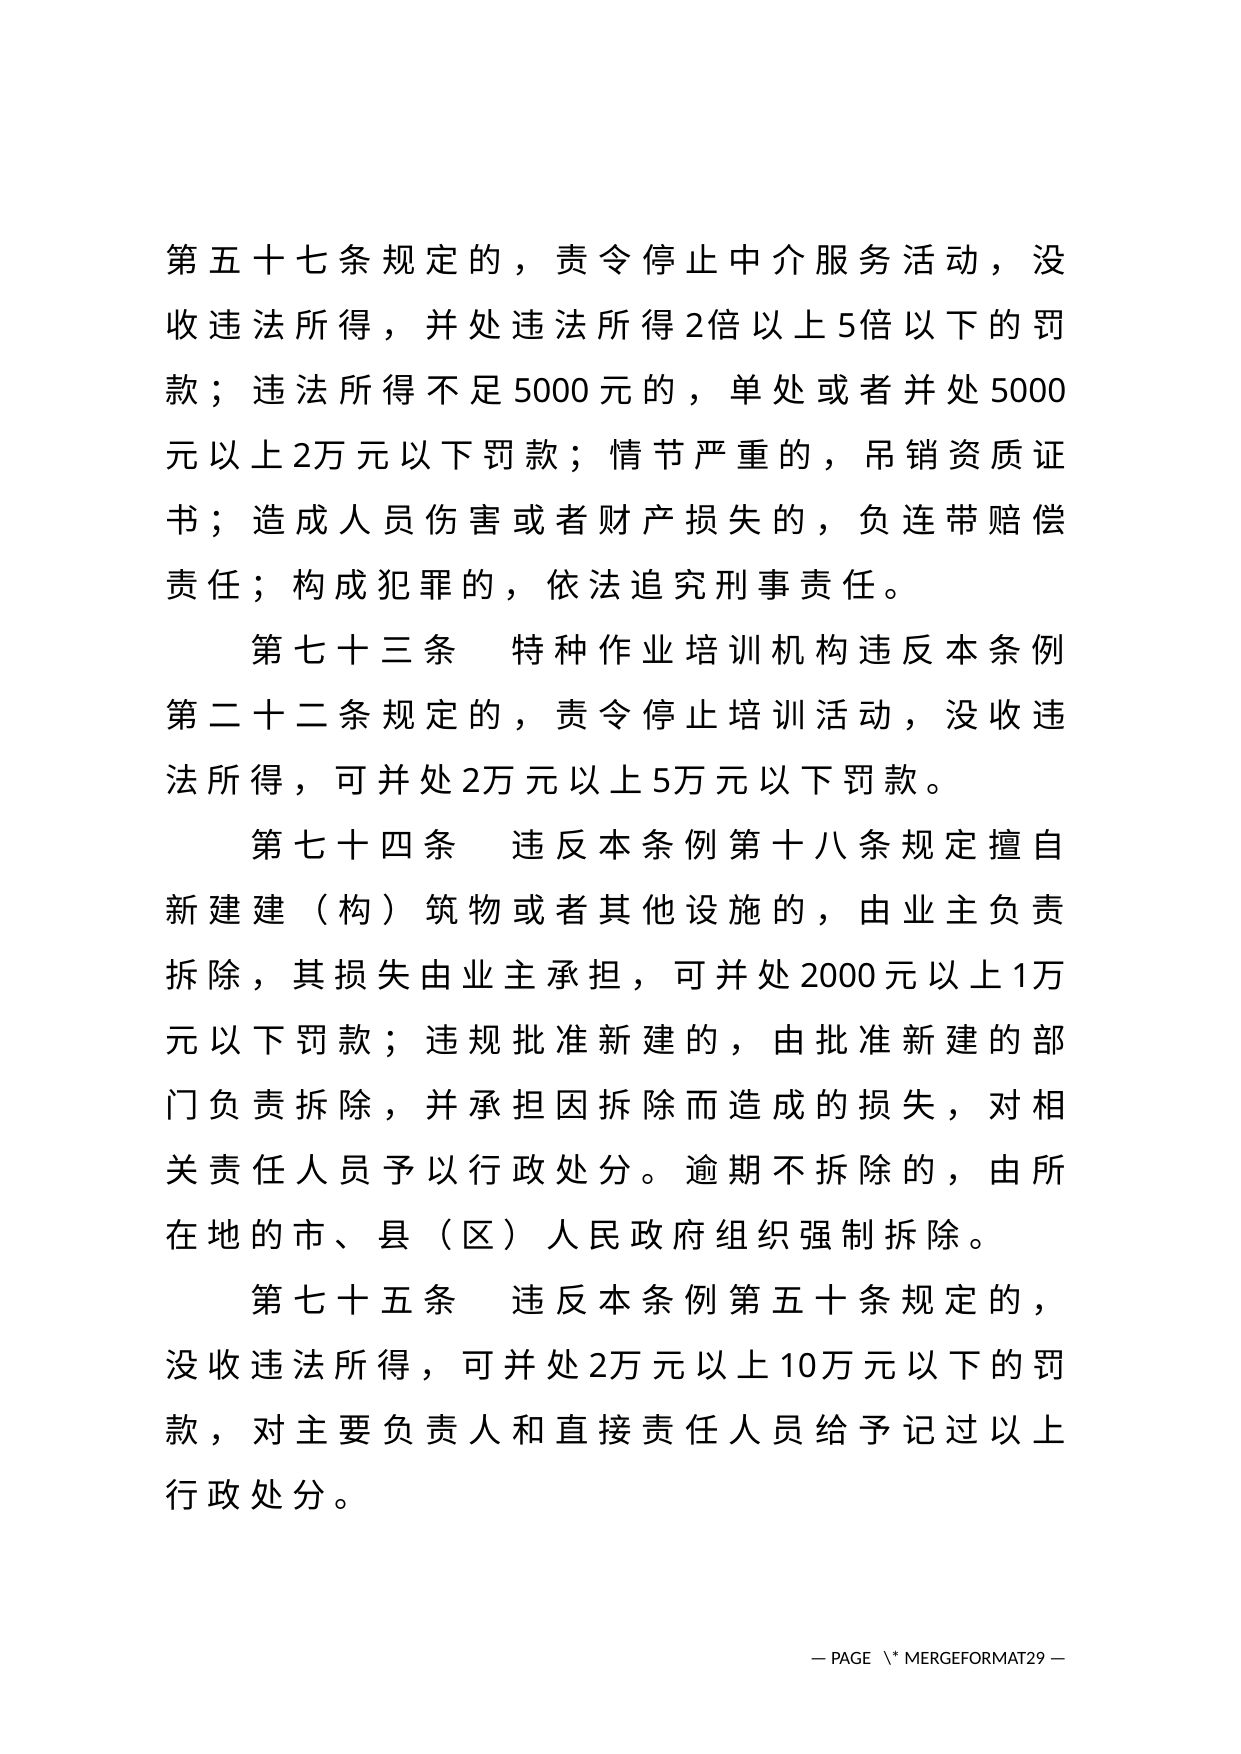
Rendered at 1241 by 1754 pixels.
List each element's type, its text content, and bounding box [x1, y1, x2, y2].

text 第七十四条 违反本条例第十八条规定擅自新建建（构）筑物或者其他设施的，由业主负责拆除，其损失由业主承担，可并处2000元以上1万元以下罚款；违规批准新建的，由批准新建的部门负责拆除，并承担因拆除而造成的损失，对相关责任人员予以行政处分。逾期不拆除的，由所在地的市、县（区）人民政府组织强制拆除。 [165, 811, 1075, 1266]
text 第七十五条 违反本条例第五十条规定的，没收违法所得，可并处2万元以上10万元以下的罚款，对主要负责人和直接责任人员给予记过以上行政处分。 [165, 1266, 1075, 1526]
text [165, 226, 1075, 616]
text 第七十三条 特种作业培训机构违反本条例第二十二条规定的，责令停止培训活动，没收违法所得，可并处2万元以上5万元以下罚款。 [165, 616, 1075, 811]
